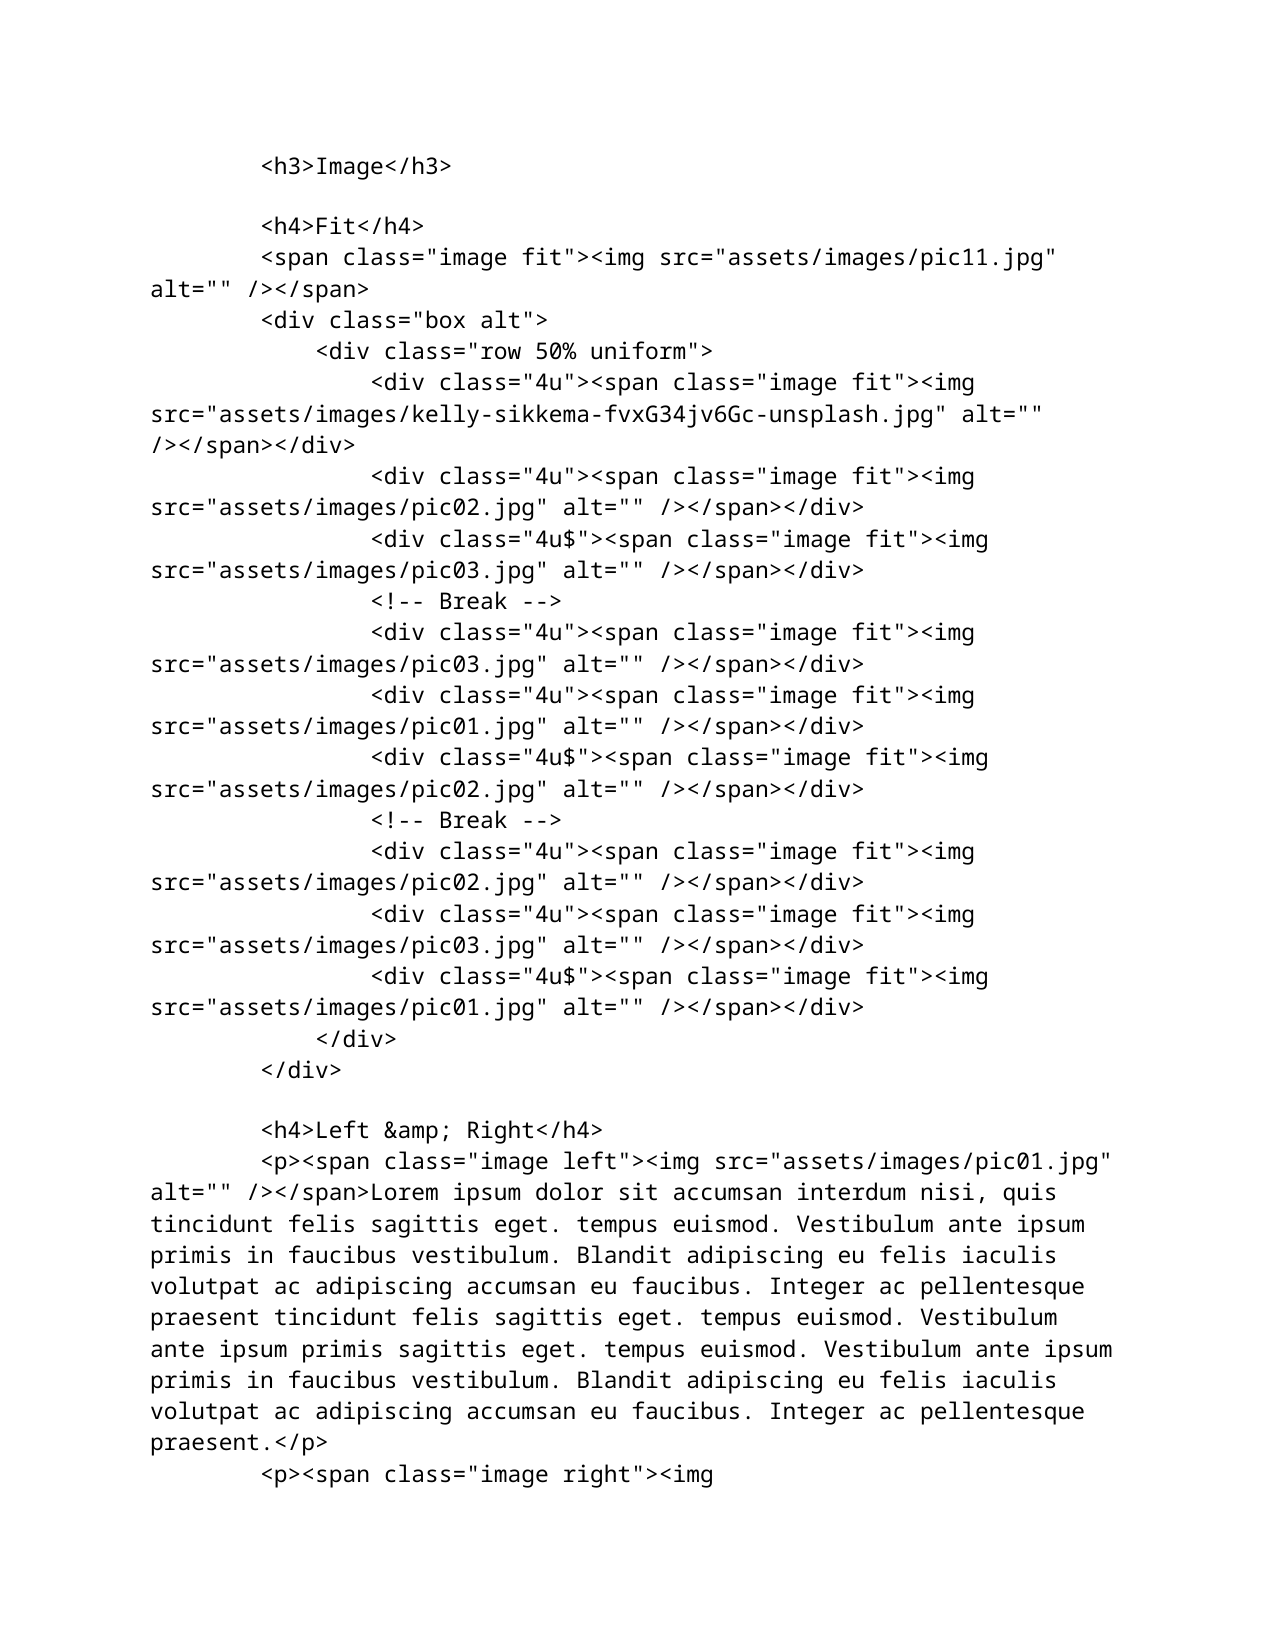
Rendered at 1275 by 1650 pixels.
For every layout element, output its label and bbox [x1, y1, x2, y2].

text [150, 150, 1125, 1489]
